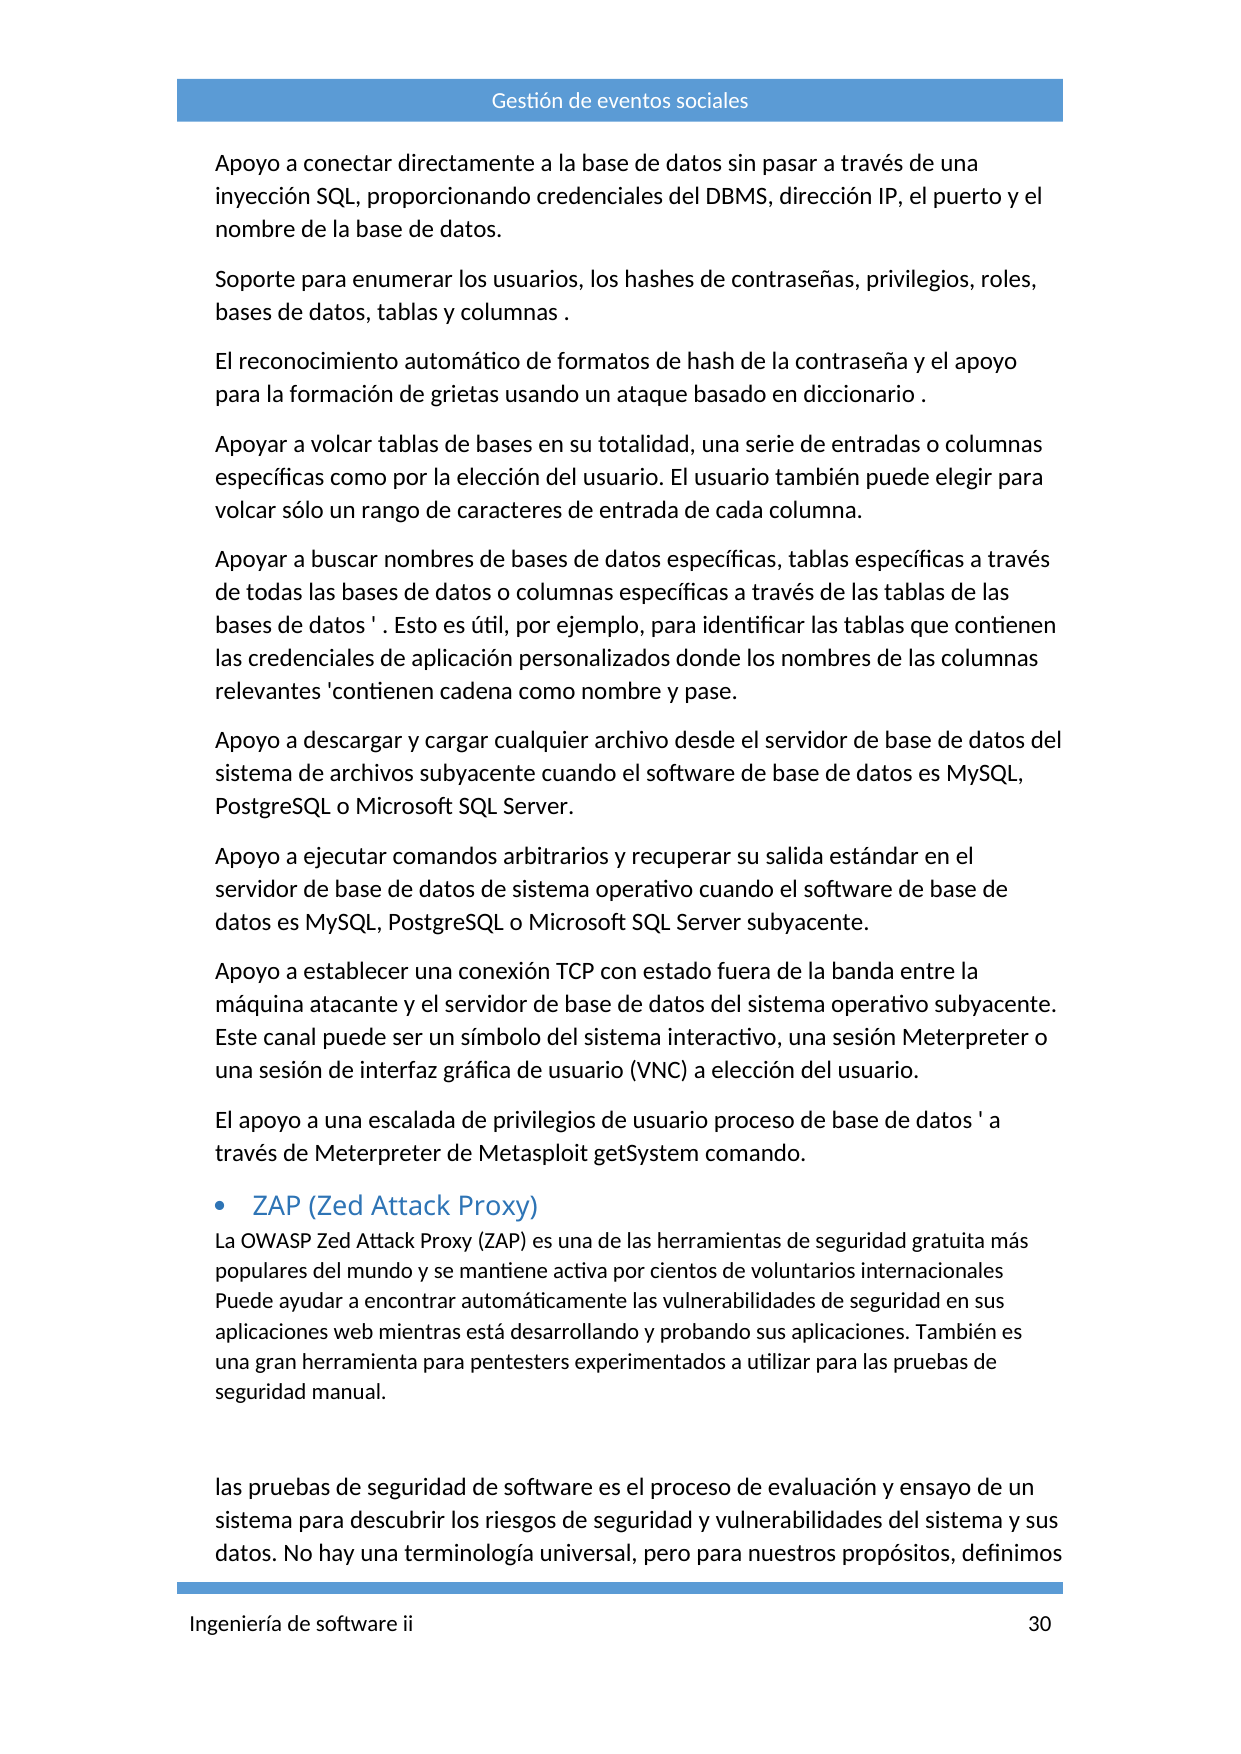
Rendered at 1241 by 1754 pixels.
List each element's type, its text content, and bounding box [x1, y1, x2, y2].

text Apoyar a volcar tablas de bases en su totalidad, una serie de entradas o columnas específicas como por la elección del usuario. El usuario también puede elegir para volcar sólo un rango de caracteres de entrada de cada columna. [215, 428, 1063, 524]
text La OWASP Zed Attack Proxy (ZAP) es una de las herramientas de seguridad gratuita más populares del mundo y se mantiene activa por cientos de voluntarios internacionales Puede ayudar a encontrar automáticamente las vulnerabilidades de seguridad en sus aplicaciones web mientras está desarrollando y probando sus aplicaciones. También es una gran herramienta para pentesters experimentados a utilizar para las pruebas de seguridad manual. [215, 1226, 1063, 1405]
text Apoyar a buscar nombres de bases de datos específicas, tablas específicas a través de todas las bases de datos o columnas específicas a través de las tablas de las bases de datos ' . Esto es útil, por ejemplo, para identificar las tablas que contienen las credenciales de aplicación personalizados donde los nombres de las columnas relevantes 'contienen cadena como nombre y pase. [215, 543, 1063, 706]
text El apoyo a una escalada de privilegios de usuario proceso de base de datos ' a través de Meterpreter de Metasploit getSystem comando. [215, 1104, 1063, 1167]
text El reconocimiento automático de formatos de hash de la contraseña y el apoyo para la formación de grietas usando un ataque basado en diccionario . [215, 346, 1063, 409]
text Apoyo a conectar directamente a la base de datos sin pasar a través de una inyección SQL, proporcionando credenciales del DBMS, dirección IP, el puerto y el nombre de la base de datos. [215, 148, 1063, 244]
text Apoyo a descargar y cargar cualquier archivo desde el servidor de base de datos del sistema de archivos subyacente cuando el software de base de datos es MySQL, PostgreSQL o Microsoft SQL Server. [215, 725, 1063, 821]
text Apoyo a ejecutar comandos arbitrarios y recuperar su salida estándar en el servidor de base de datos de sistema operativo cuando el software de base de datos es MySQL, PostgreSQL o Microsoft SQL Server subyacente. [215, 840, 1063, 936]
subtitle ZAP (Zed Attack Proxy) [215, 1186, 1063, 1223]
text Soporte para enumerar los usuarios, los hashes de contraseñas, privilegios, roles, bases de datos, tablas y columnas . [215, 263, 1063, 326]
text Apoyo a establecer una conexión TCP con estado fuera de la banda entre la máquina atacante y el servidor de base de datos del sistema operativo subyacente. Este canal puede ser un símbolo del sistema interactivo, una sesión Meterpreter o una sesión de interfaz gráfica de usuario (VNC) a elección del usuario. [215, 956, 1063, 1085]
